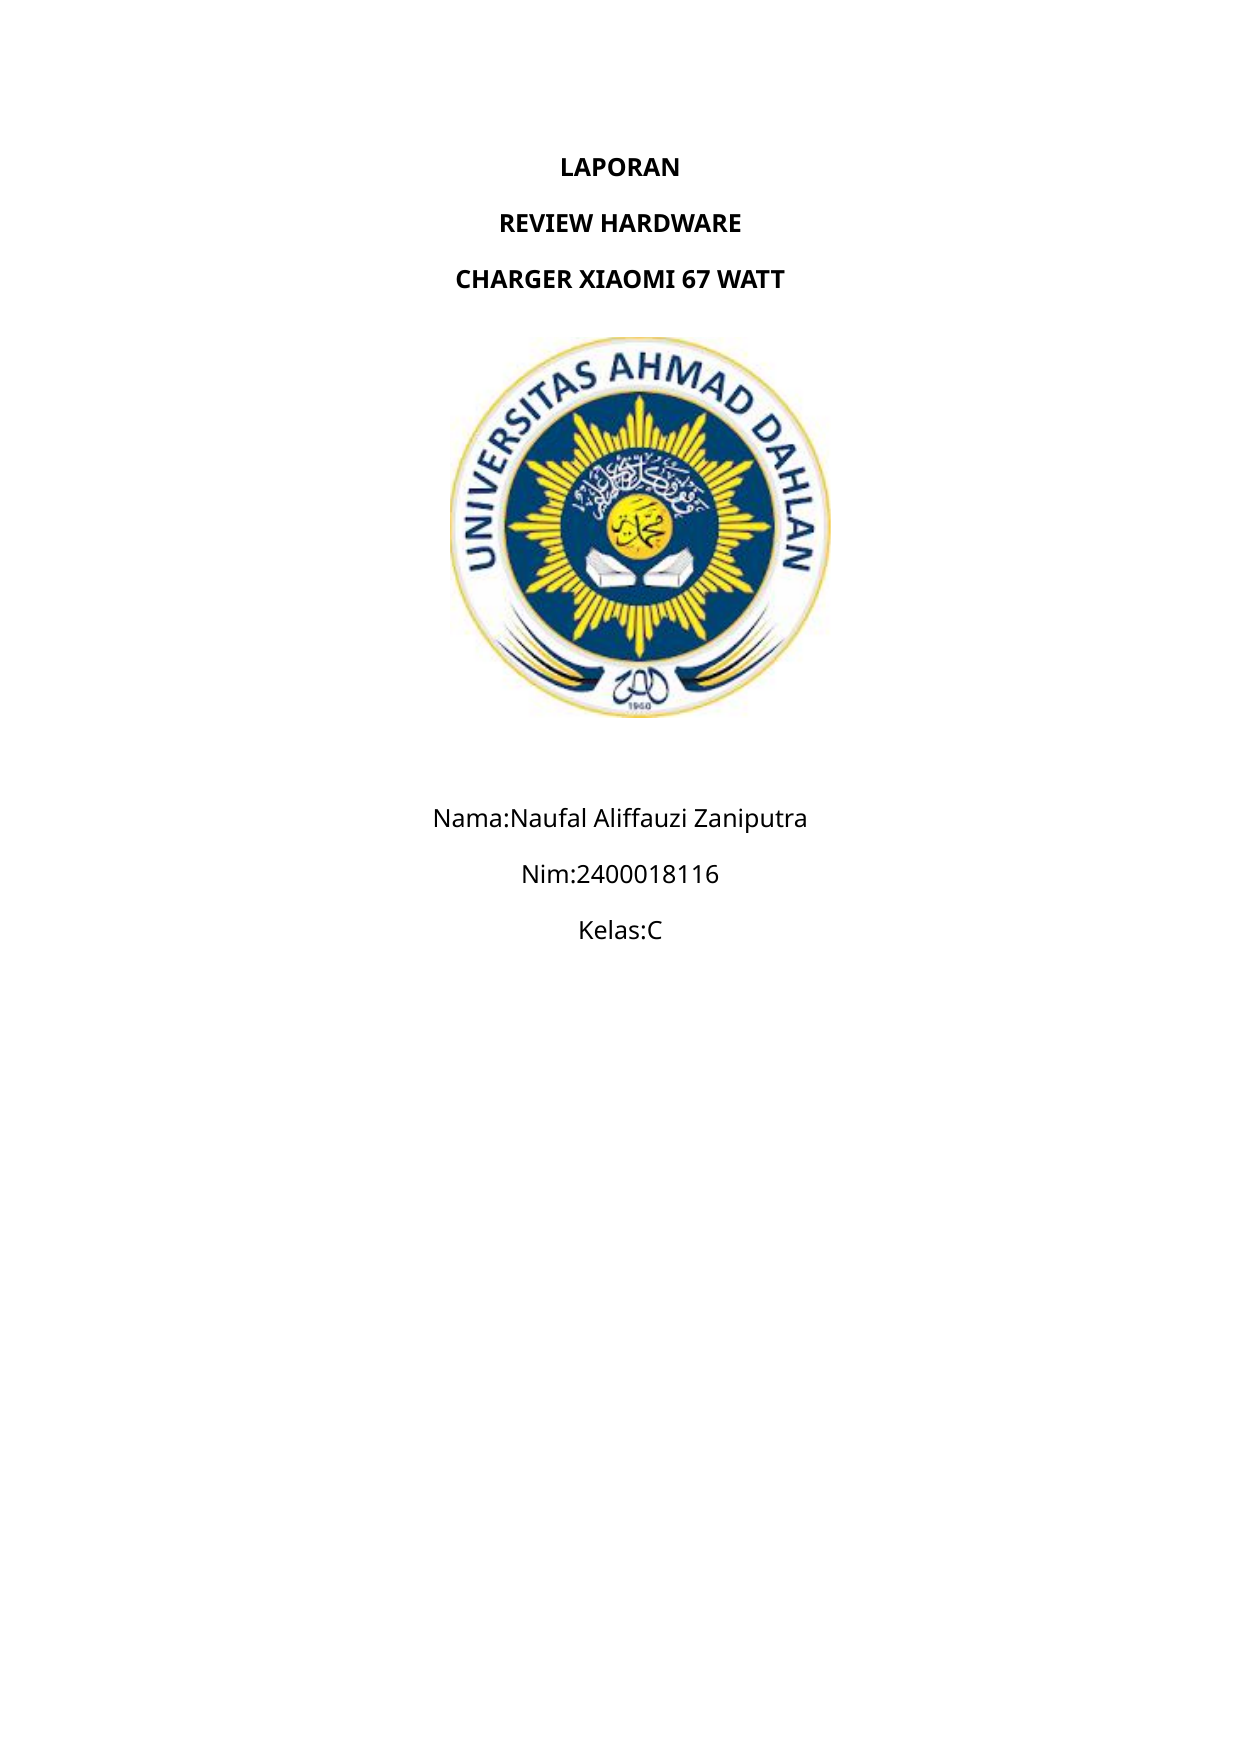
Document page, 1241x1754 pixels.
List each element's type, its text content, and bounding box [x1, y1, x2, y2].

text Nim:2400018116 [150, 856, 1090, 891]
picture [450, 337, 831, 718]
text REVIEW HARDWARE [150, 206, 1090, 240]
text LAPORAN [150, 150, 1090, 184]
text CHARGER XIAOMI 67 WATT [150, 262, 1090, 296]
text Nama:Naufal Aliffauzi Zaniputra [150, 801, 1090, 835]
text Kelas:C [150, 912, 1090, 946]
